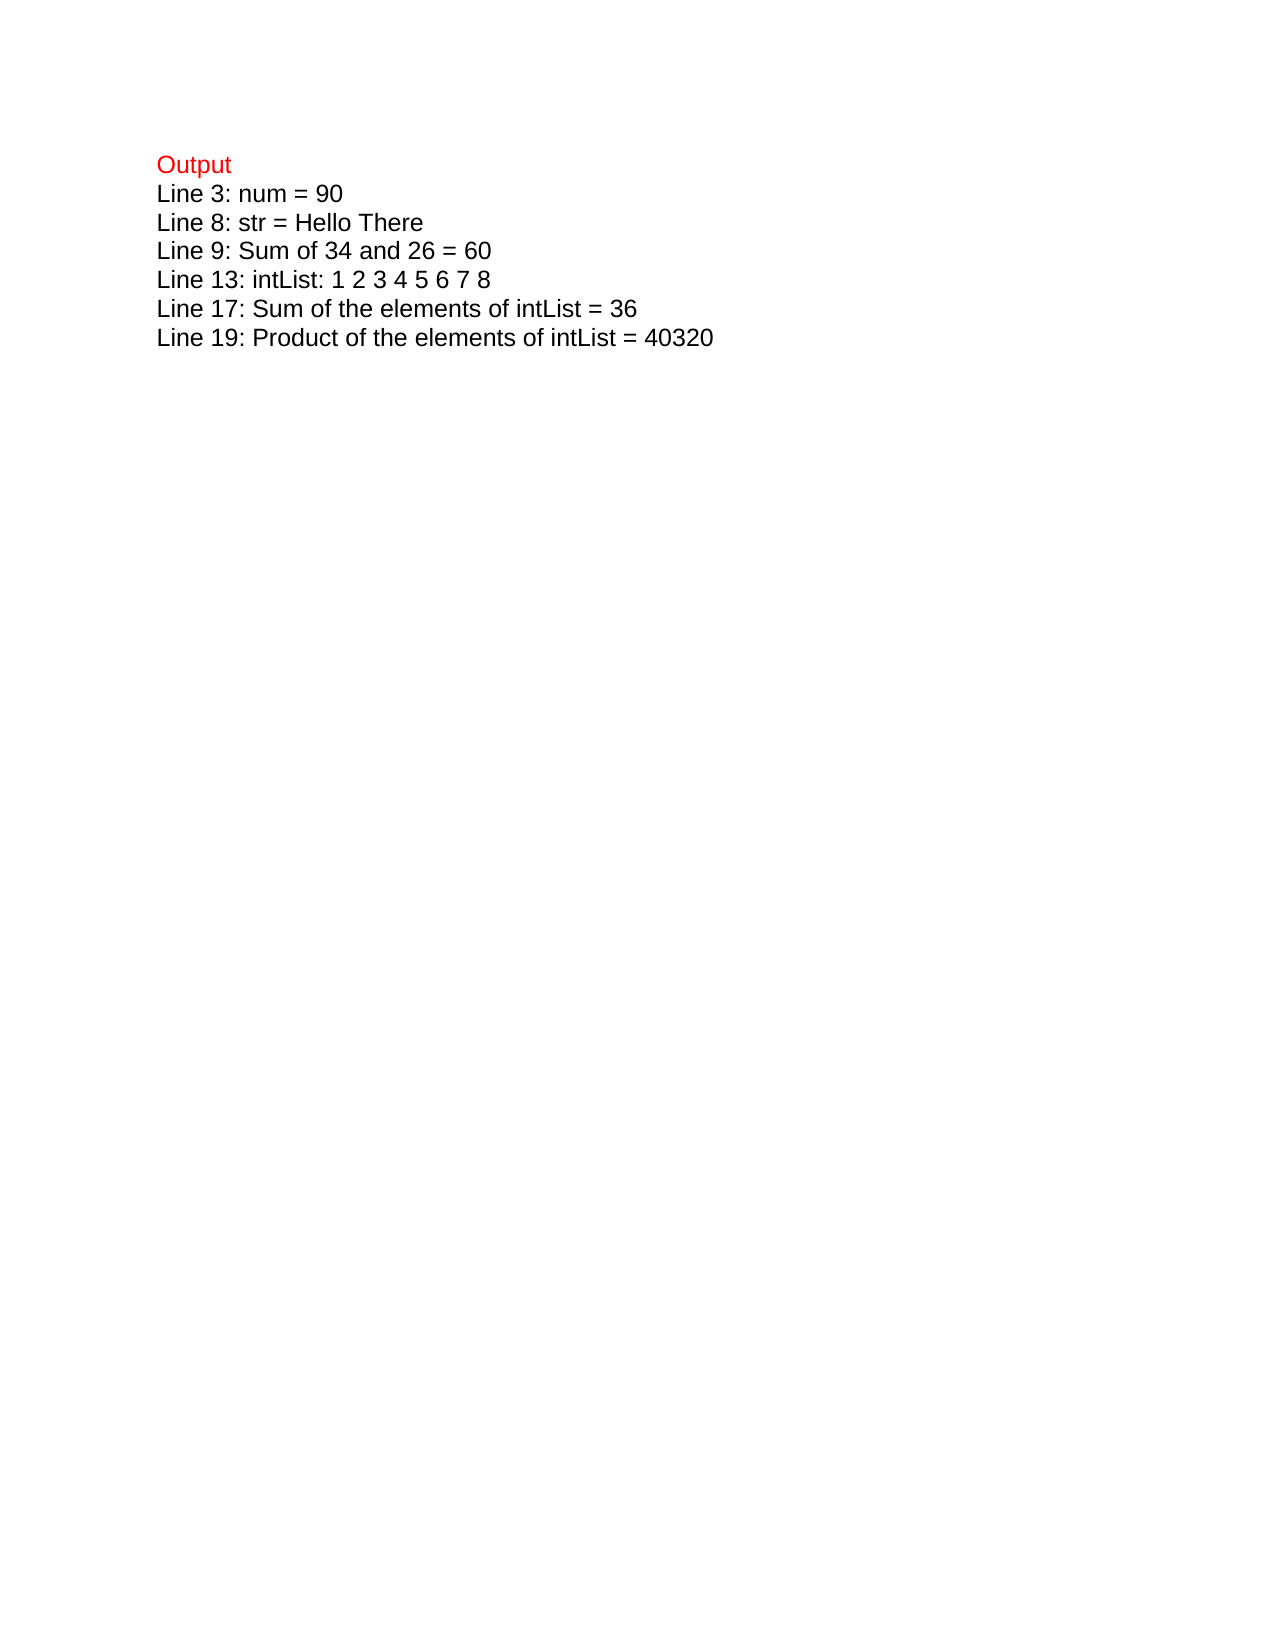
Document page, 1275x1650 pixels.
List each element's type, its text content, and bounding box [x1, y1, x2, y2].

text Line 9: Sum of 34 and 26 = 60 [156, 236, 1118, 265]
text Line 19: Product of the elements of intList = 40320 [156, 322, 1118, 351]
text Line 17: Sum of the elements of intList = 36 [156, 294, 1118, 322]
text Line 13: intList: 1 2 3 4 5 6 7 8 [156, 265, 1118, 294]
text Line 8: str = Hello There [156, 207, 1118, 236]
text Output [156, 150, 1118, 179]
text Line 3: num = 90 [156, 179, 1118, 207]
